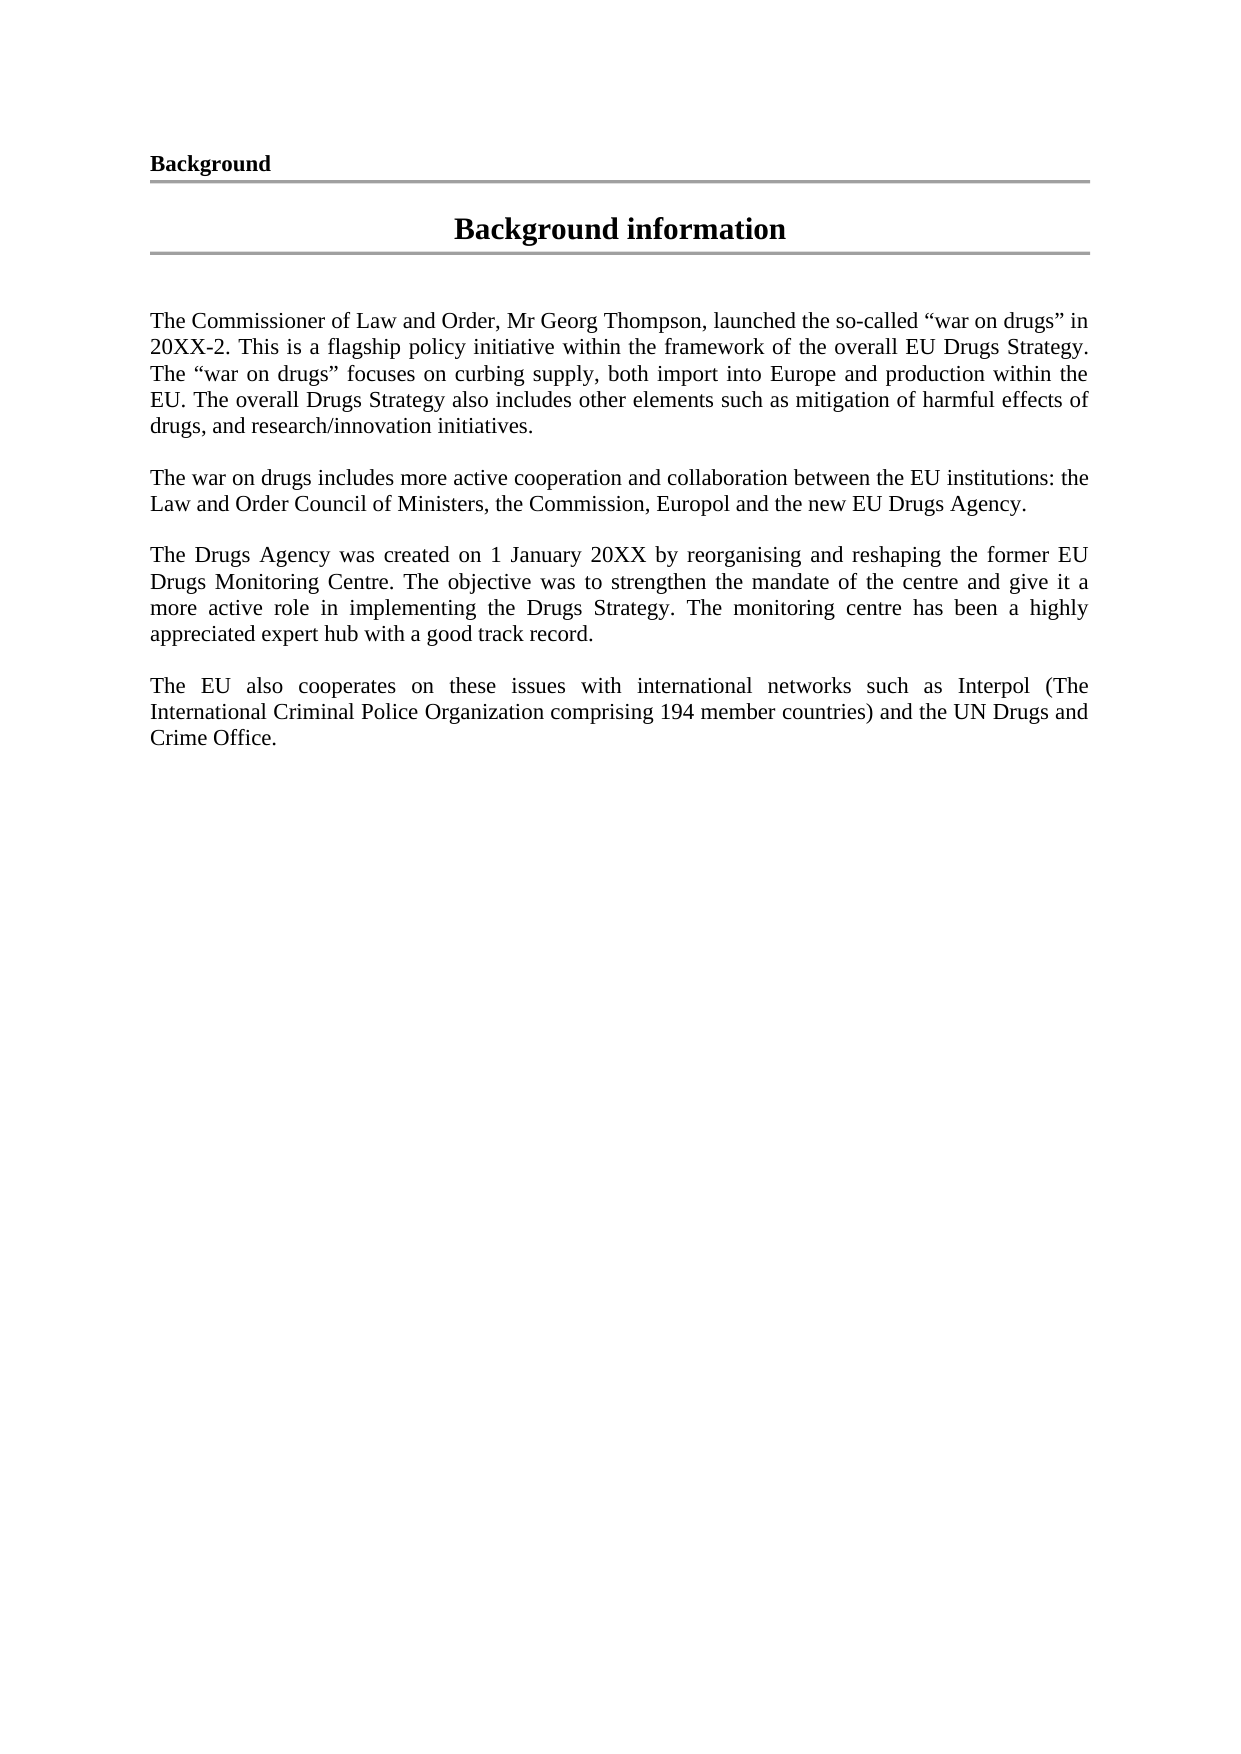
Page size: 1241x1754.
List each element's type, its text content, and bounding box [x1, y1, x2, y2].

text Background information [150, 210, 1090, 246]
text The war on drugs includes more active cooperation and collaboration between the EU institutions: the Law and Order Council of Ministers, the Commission, Europol and the new EU Drugs Agency. [150, 464, 1090, 516]
text The Commissioner of Law and Order, Mr Georg Thompson, launched the so-called “war on drugs” in 20XX-2. This is a flagship policy initiative within the framework of the overall EU Drugs Strategy. The “war on drugs” focuses on curbing supply, both import into Europe and production within the EU. The overall Drugs Strategy also includes other elements such as mitigation of harmful effects of drugs, and research/innovation initiatives. [150, 307, 1090, 439]
text Background [150, 150, 1090, 176]
text The Drugs Agency was created on 1 January 20XX by reorganising and reshaping the former EU Drugs Monitoring Centre. The objective was to strengthen the mandate of the centre and give it a more active role in implementing the Drugs Strategy. The monitoring centre has been a highly appreciated expert hub with a good track record. [150, 541, 1090, 647]
text The EU also cooperates on these issues with international networks such as Interpol (The International Criminal Police Organization comprising 194 member countries) and the UN Drugs and Crime Office. [150, 672, 1090, 751]
